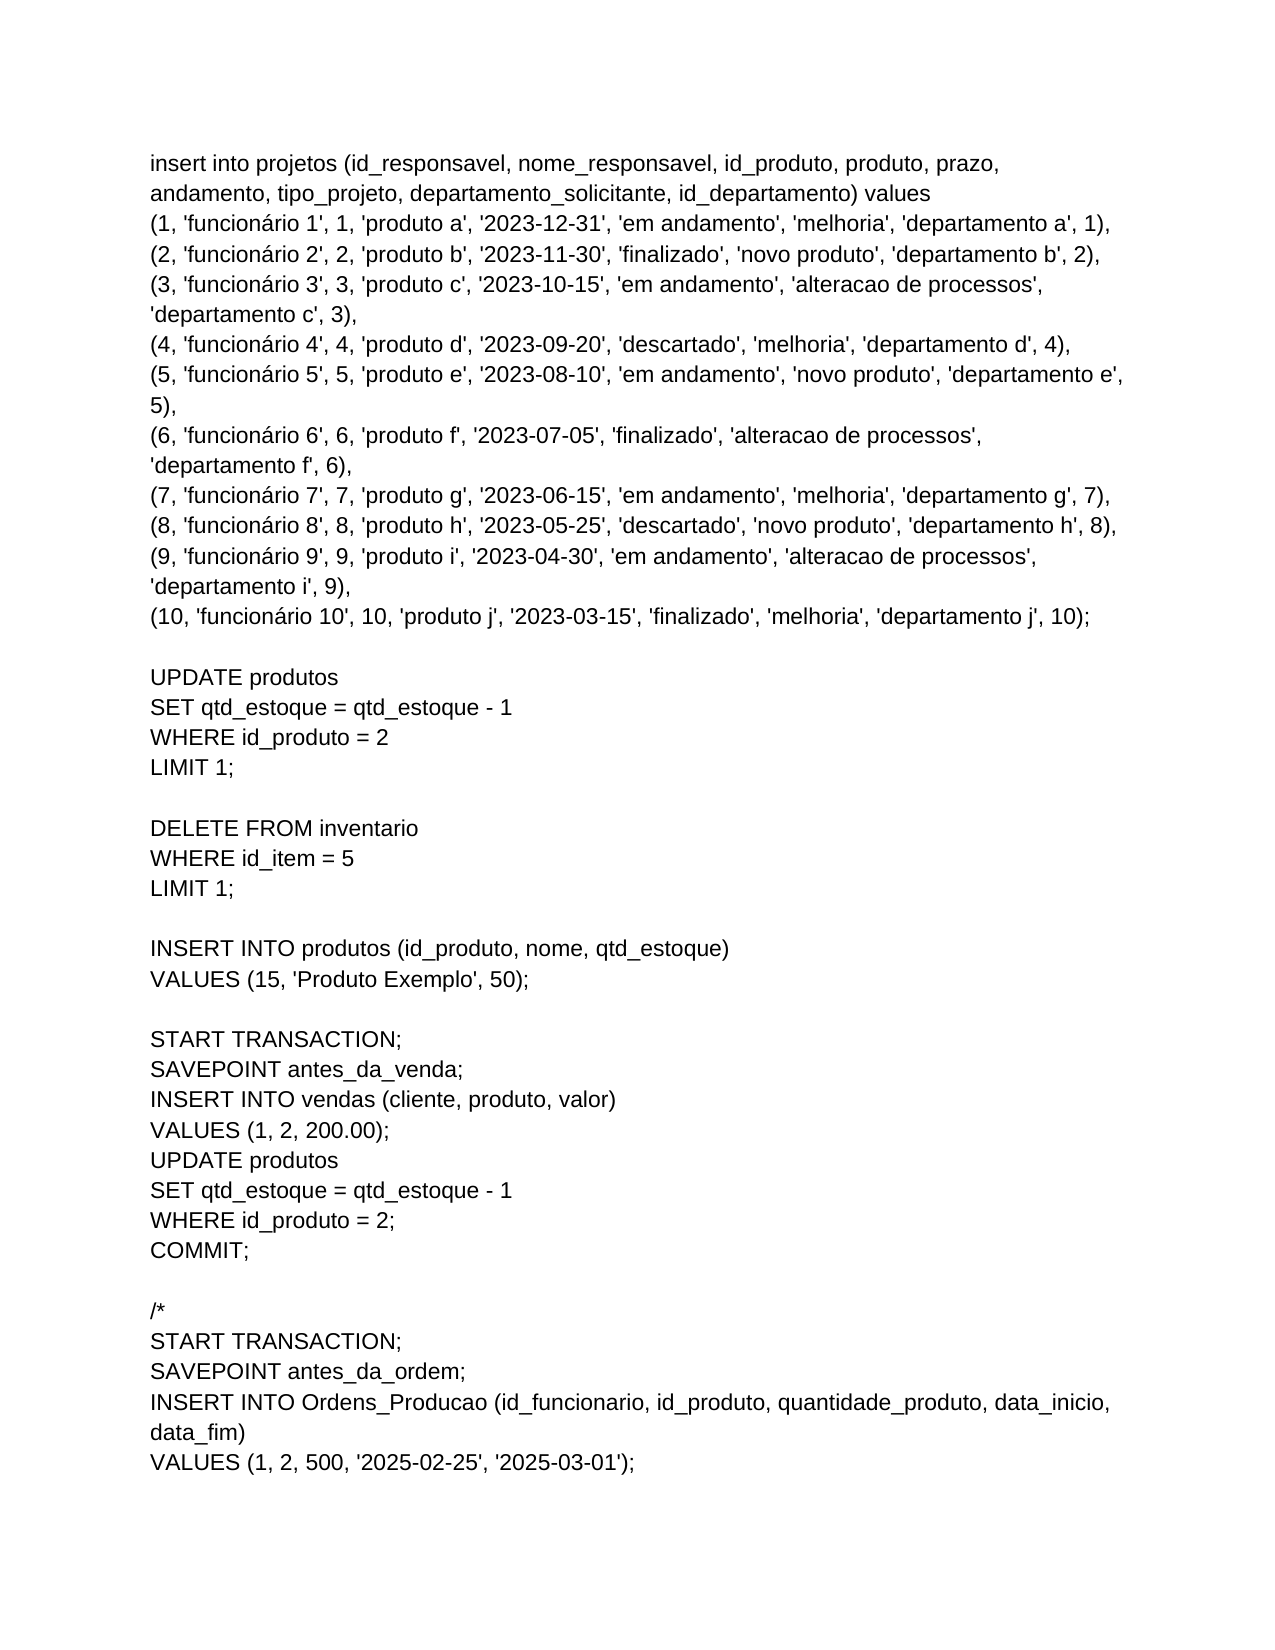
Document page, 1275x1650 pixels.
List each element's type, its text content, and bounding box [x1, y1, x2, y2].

text WHERE id_produto = 2 [150, 724, 1125, 750]
text (4, 'funcionário 4', 4, 'produto d', '2023-09-20', 'descartado', 'melhoria', 'departamento d', 4), [150, 331, 1125, 358]
text (7, 'funcionário 7', 7, 'produto g', '2023-06-15', 'em andamento', 'melhoria', 'departamento g', 7), [150, 482, 1125, 509]
text VALUES (15, 'Produto Exemplo', 50); [150, 966, 1125, 992]
text COMMIT; [150, 1237, 1125, 1264]
text START TRANSACTION; [150, 1026, 1125, 1052]
text DELETE FROM inventario [150, 814, 1125, 841]
text SET qtd_estoque = qtd_estoque - 1 [150, 1177, 1125, 1203]
text insert into projetos (id_responsavel, nome_responsavel, id_produto, produto, prazo, andamento, tipo_projeto, departamento_solicitante, id_departamento) values [150, 150, 1125, 207]
text (8, 'funcionário 8', 8, 'produto h', '2023-05-25', 'descartado', 'novo produto', 'departamento h', 8), [150, 512, 1125, 539]
text WHERE id_produto = 2; [150, 1207, 1125, 1234]
text SAVEPOINT antes_da_venda; [150, 1056, 1125, 1083]
text (10, 'funcionário 10', 10, 'produto j', '2023-03-15', 'finalizado', 'melhoria', 'departamento j', 10); [150, 603, 1125, 629]
text SET qtd_estoque = qtd_estoque - 1 [150, 694, 1125, 720]
text (6, 'funcionário 6', 6, 'produto f', '2023-07-05', 'finalizado', 'alteracao de processos', 'departamento f', 6), [150, 422, 1125, 478]
text (3, 'funcionário 3', 3, 'produto c', '2023-10-15', 'em andamento', 'alteracao de processos', 'departamento c', 3), [150, 271, 1125, 327]
text (2, 'funcionário 2', 2, 'produto b', '2023-11-30', 'finalizado', 'novo produto', 'departamento b', 2), [150, 241, 1125, 267]
text UPDATE produtos [150, 1147, 1125, 1173]
text (1, 'funcionário 1', 1, 'produto a', '2023-12-31', 'em andamento', 'melhoria', 'departamento a', 1), [150, 210, 1125, 237]
text (5, 'funcionário 5', 5, 'produto e', '2023-08-10', 'em andamento', 'novo produto', 'departamento e', 5), [150, 361, 1125, 418]
text (9, 'funcionário 9', 9, 'produto i', '2023-04-30', 'em andamento', 'alteracao de processos', 'departamento i', 9), [150, 543, 1125, 599]
text UPDATE produtos [150, 663, 1125, 690]
text SAVEPOINT antes_da_ordem; [150, 1358, 1125, 1385]
text VALUES (1, 2, 200.00); [150, 1117, 1125, 1143]
text INSERT INTO vendas (cliente, produto, valor) [150, 1086, 1125, 1113]
text START TRANSACTION; [150, 1328, 1125, 1354]
text INSERT INTO produtos (id_produto, nome, qtd_estoque) [150, 935, 1125, 962]
text VALUES (1, 2, 500, '2025-02-25', '2025-03-01'); [150, 1449, 1125, 1475]
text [150, 1388, 1125, 1445]
text /* [150, 1298, 1125, 1324]
text LIMIT 1; [150, 875, 1125, 901]
text LIMIT 1; [150, 754, 1125, 781]
text WHERE id_item = 5 [150, 845, 1125, 871]
